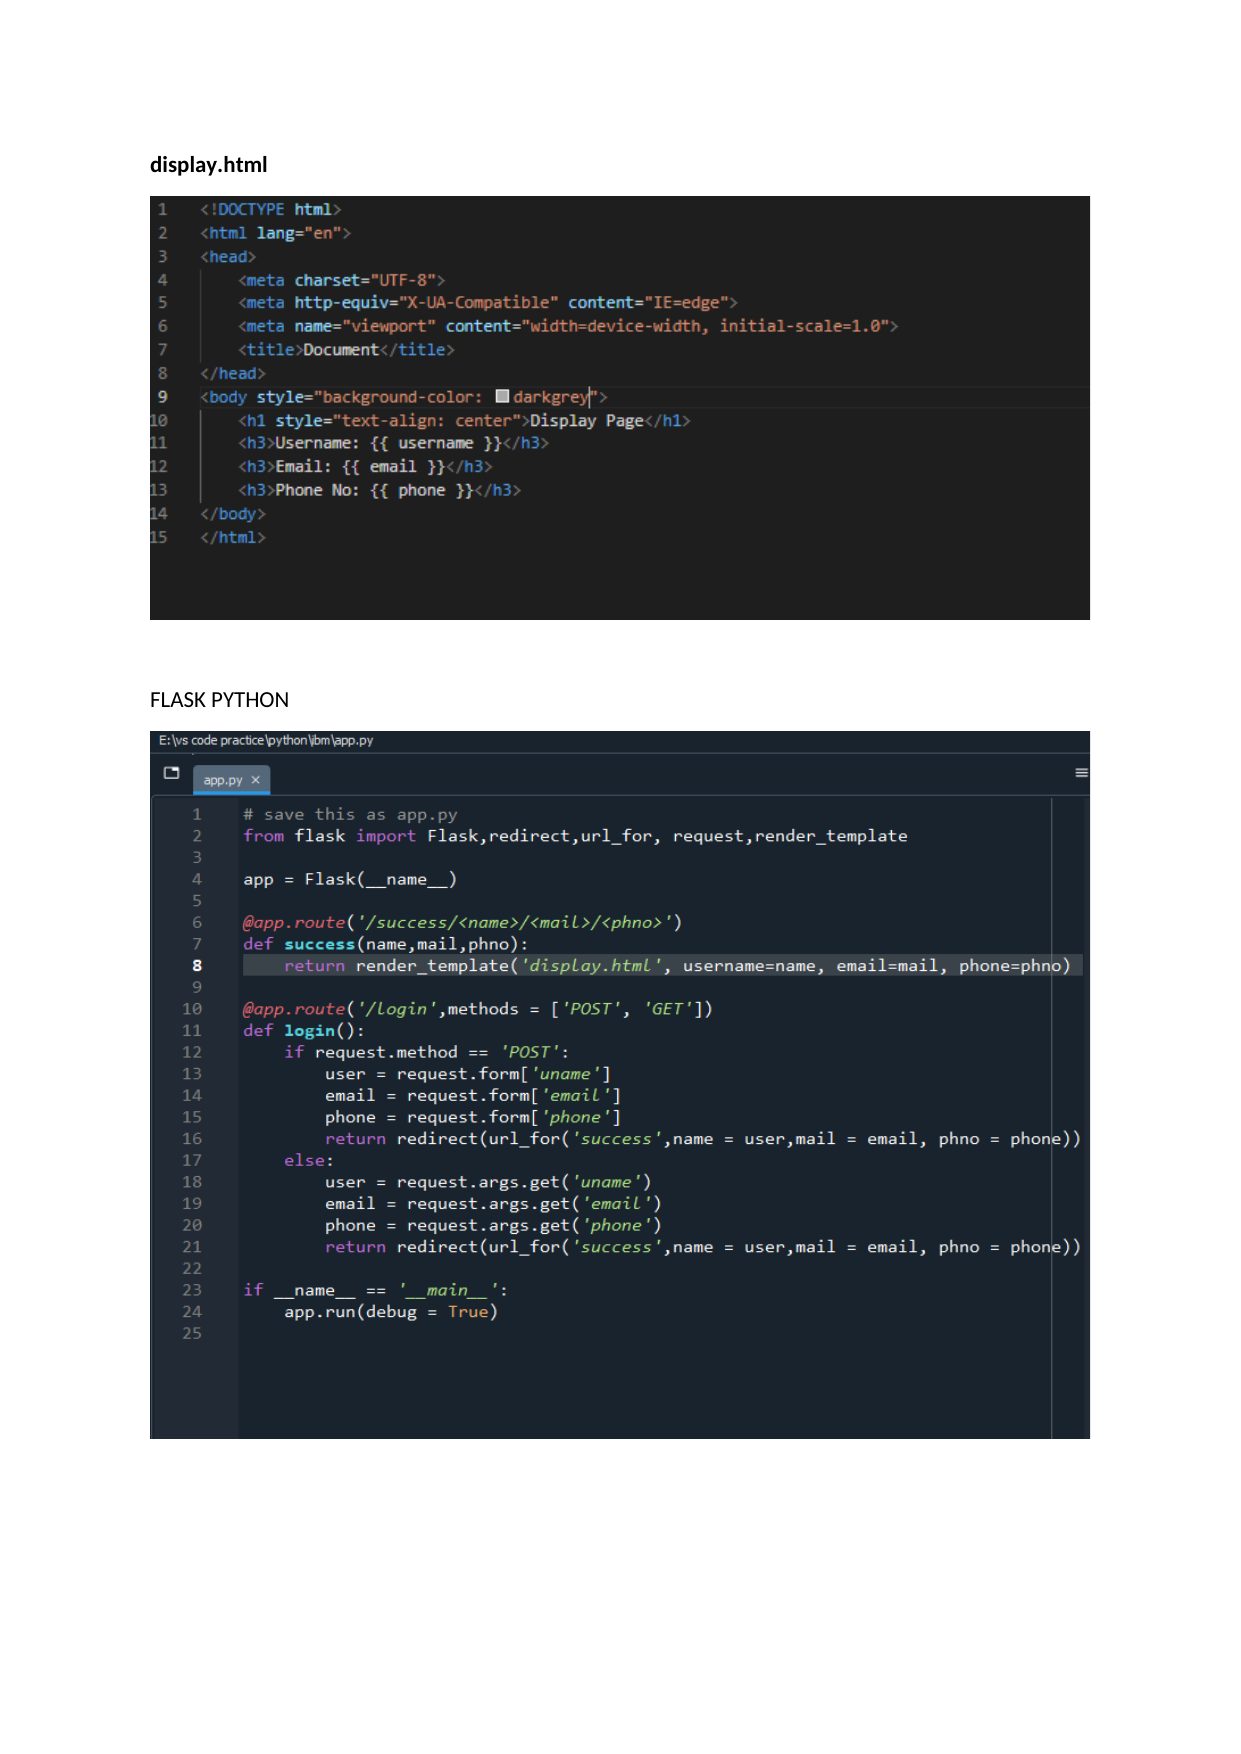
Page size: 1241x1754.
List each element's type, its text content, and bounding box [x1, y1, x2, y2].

text FLASK PYTHON [150, 685, 1090, 713]
text display.html [150, 150, 1090, 178]
picture [150, 731, 1091, 1439]
picture [150, 196, 1091, 620]
